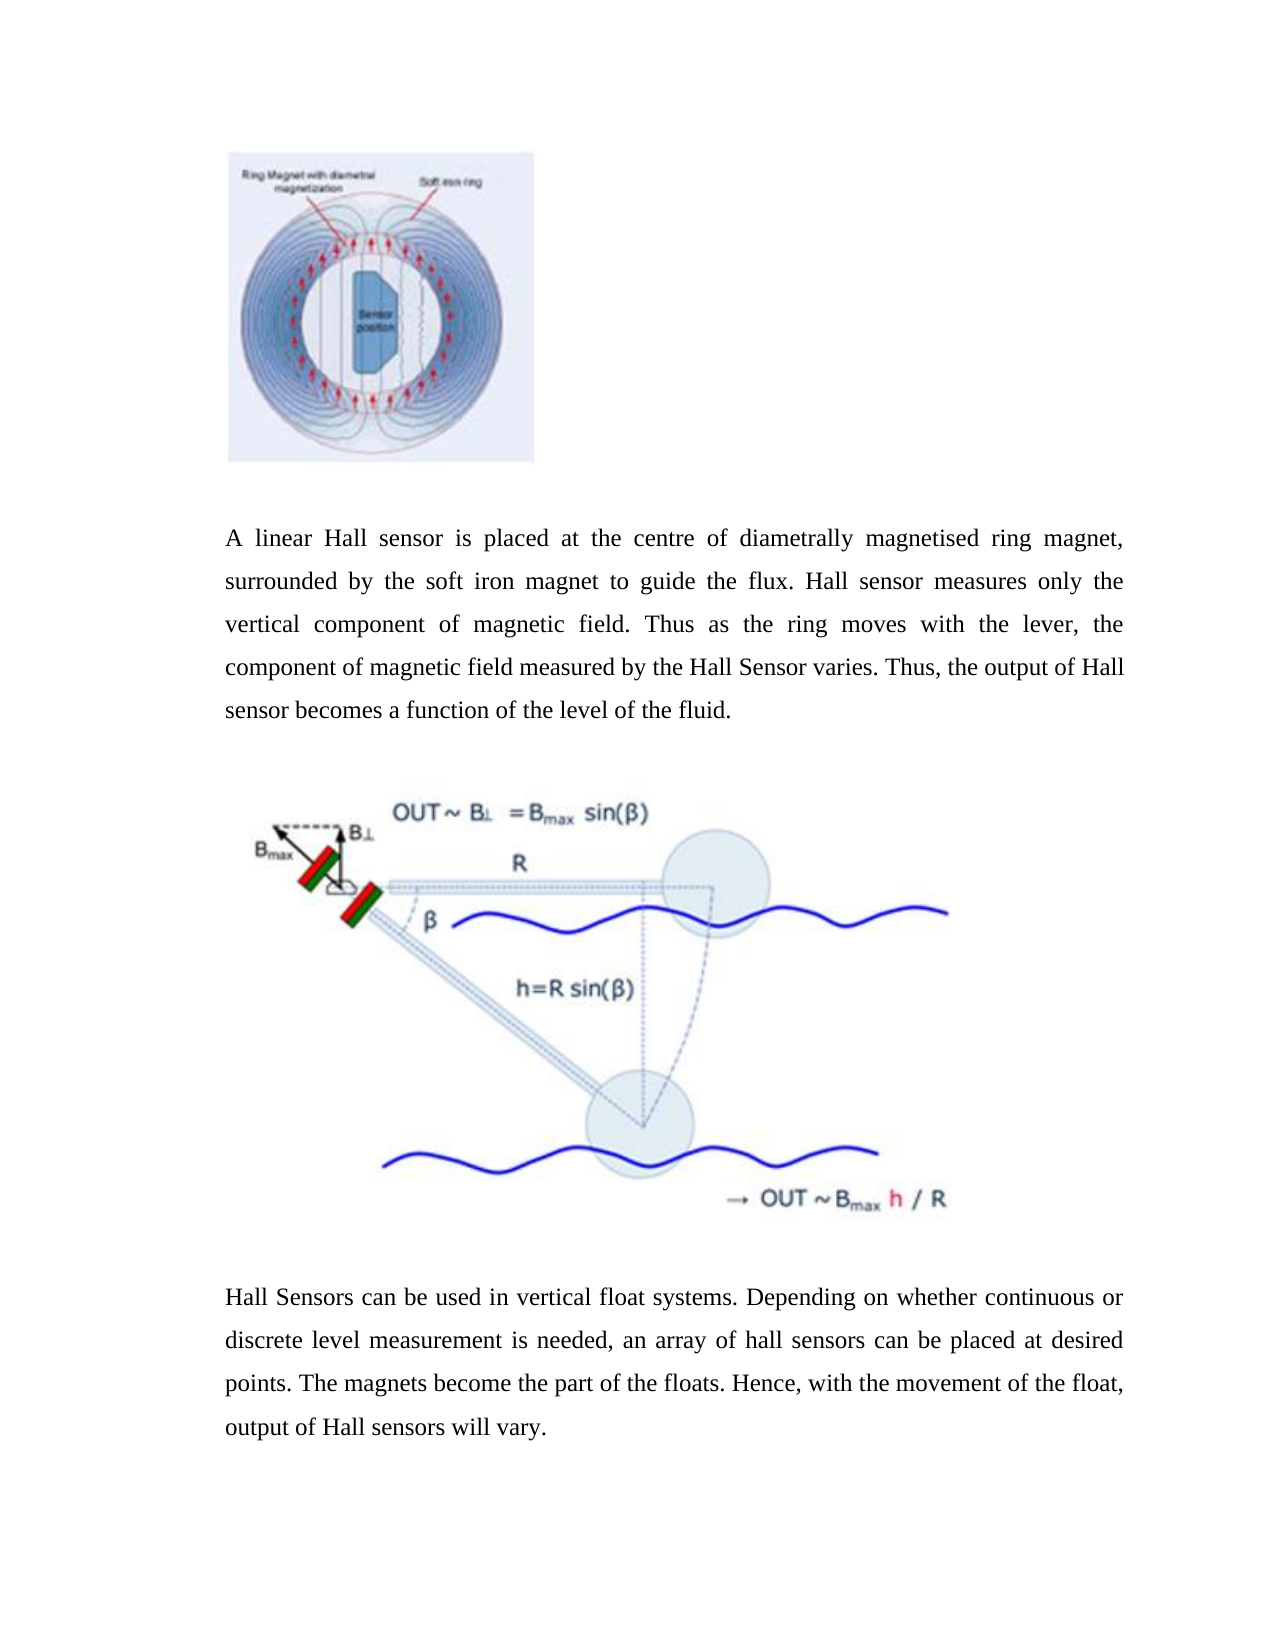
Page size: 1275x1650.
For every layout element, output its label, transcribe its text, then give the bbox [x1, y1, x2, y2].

list Hall Sensors can be used in vertical float systems. Depending on whether continuous or discrete level measurement is needed, an array of hall sensors can be placed at desired points. The magnets become the part of the floats. Hence, with the movement of the float, output of Hall sensors will vary. [225, 1282, 1125, 1440]
list A linear Hall sensor is placed at the centre of diametrally magnetised ring magnet, surrounded by the soft iron magnet to guide the flux. Hall sensor measures only the vertical component of magnetic field. Thus as the ring moves with the lever, the component of magnetic field measured by the Hall Sensor varies. Thus, the output of Hall sensor becomes a function of the level of the fluid. [225, 523, 1125, 724]
picture [225, 150, 538, 466]
picture [225, 781, 1007, 1226]
